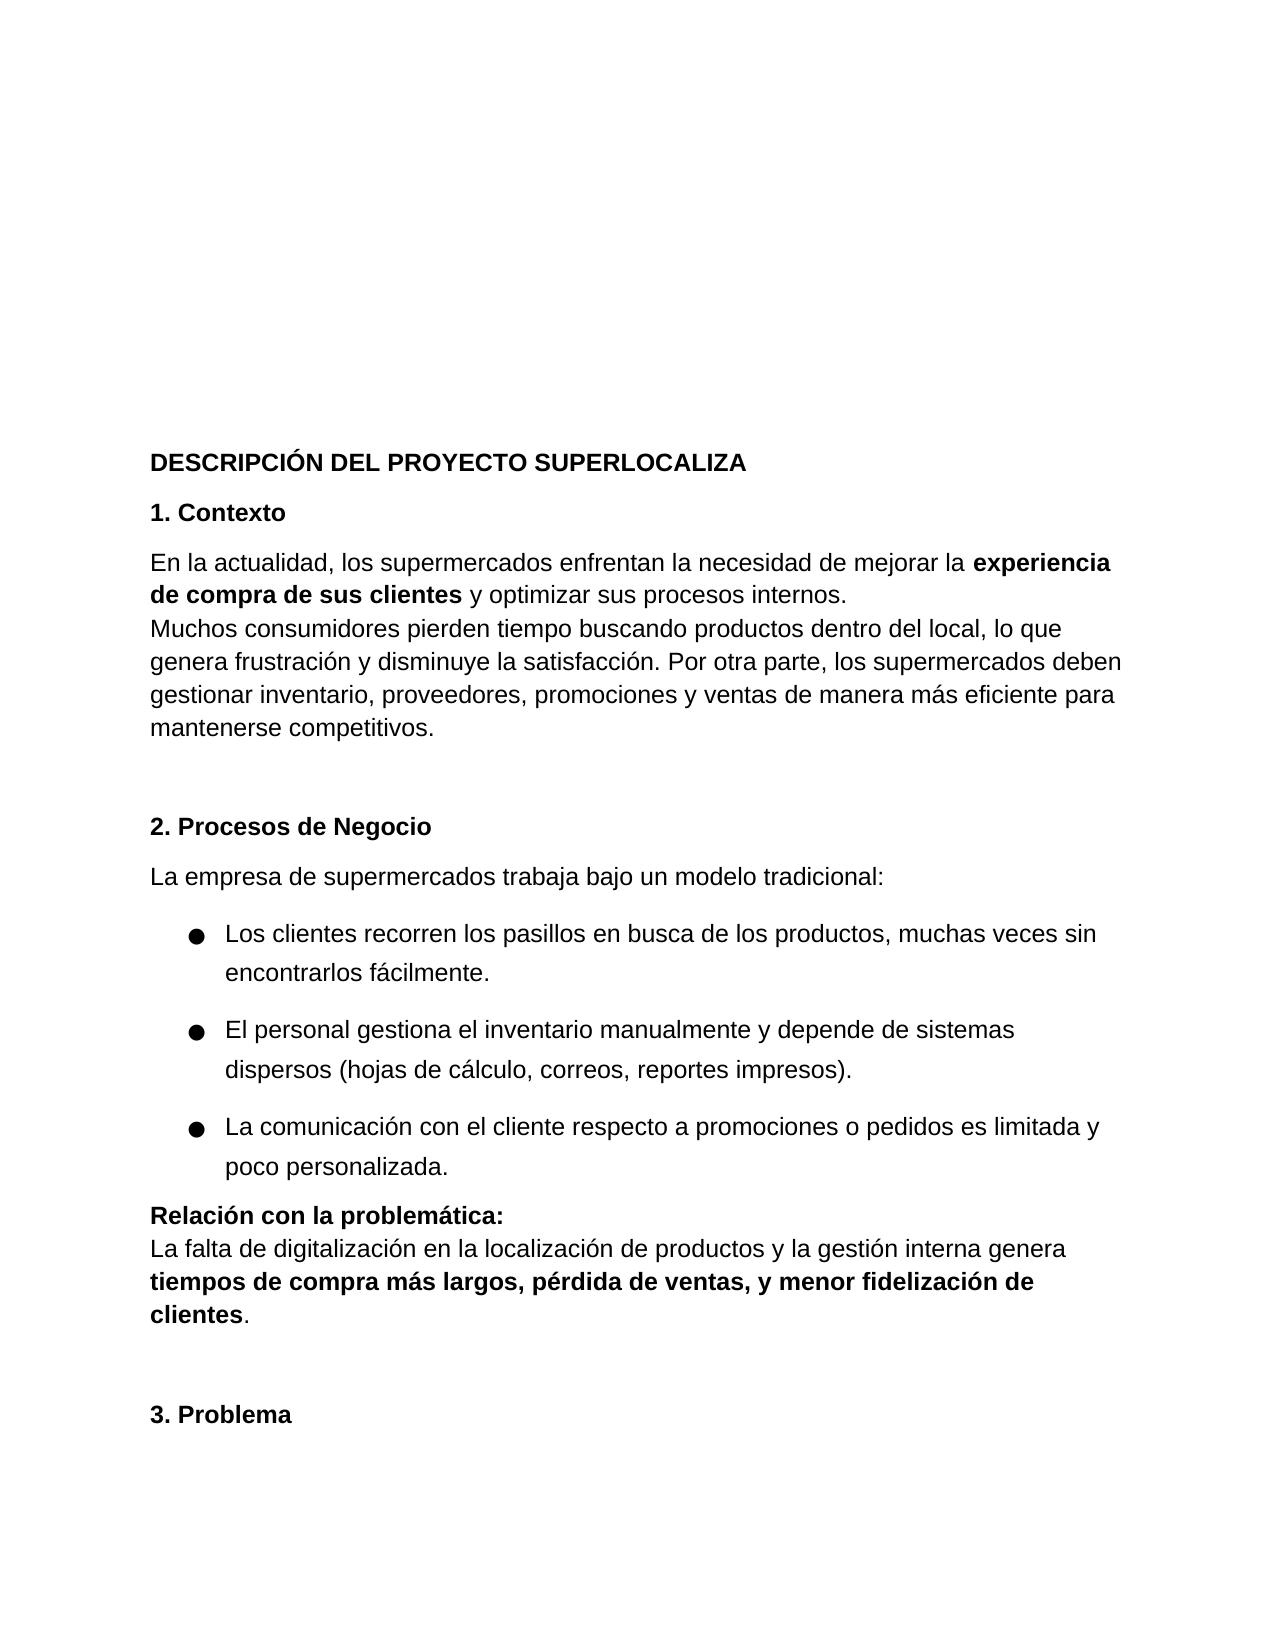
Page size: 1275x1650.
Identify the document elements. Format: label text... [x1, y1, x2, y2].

text Relación con la problemática: La falta de digitalización en la localización de productos y la gestión interna genera tiempos de compra más largos, pérdida de ventas, y menor fidelización de clientes. [150, 1201, 1125, 1329]
text 2. Procesos de Negocio [150, 812, 1125, 841]
list Los clientes recorren los pasillos en busca de los productos, muchas veces sin encontrarlos fácilmente. [187, 911, 1125, 987]
list El personal gestiona el inventario manualmente y depende de sistemas dispersos (hojas de cálculo, correos, reportes impresos). [187, 1008, 1125, 1084]
text DESCRIPCIÓN DEL PROYECTO SUPERLOCALIZA [150, 448, 1125, 477]
text La empresa de supermercados trabaja bajo un modelo tradicional: [150, 862, 1125, 890]
list La comunicación con el cliente respecto a promociones o pedidos es limitada y poco personalizada. [187, 1105, 1125, 1180]
text En la actualidad, los supermercados enfrentan la necesidad de mejorar la experiencia de compra de sus clientes y optimizar sus procesos internos. Muchos consumidores pierden tiempo buscando productos dentro del local, lo que genera frustración y disminuye la satisfacción. Por otra parte, los supermercados deben gestionar inventario, proveedores, promociones y ventas de manera más eficiente para mantenerse competitivos. [150, 547, 1125, 741]
text 1. Contexto [150, 498, 1125, 527]
text 3. Problema [150, 1400, 1125, 1428]
